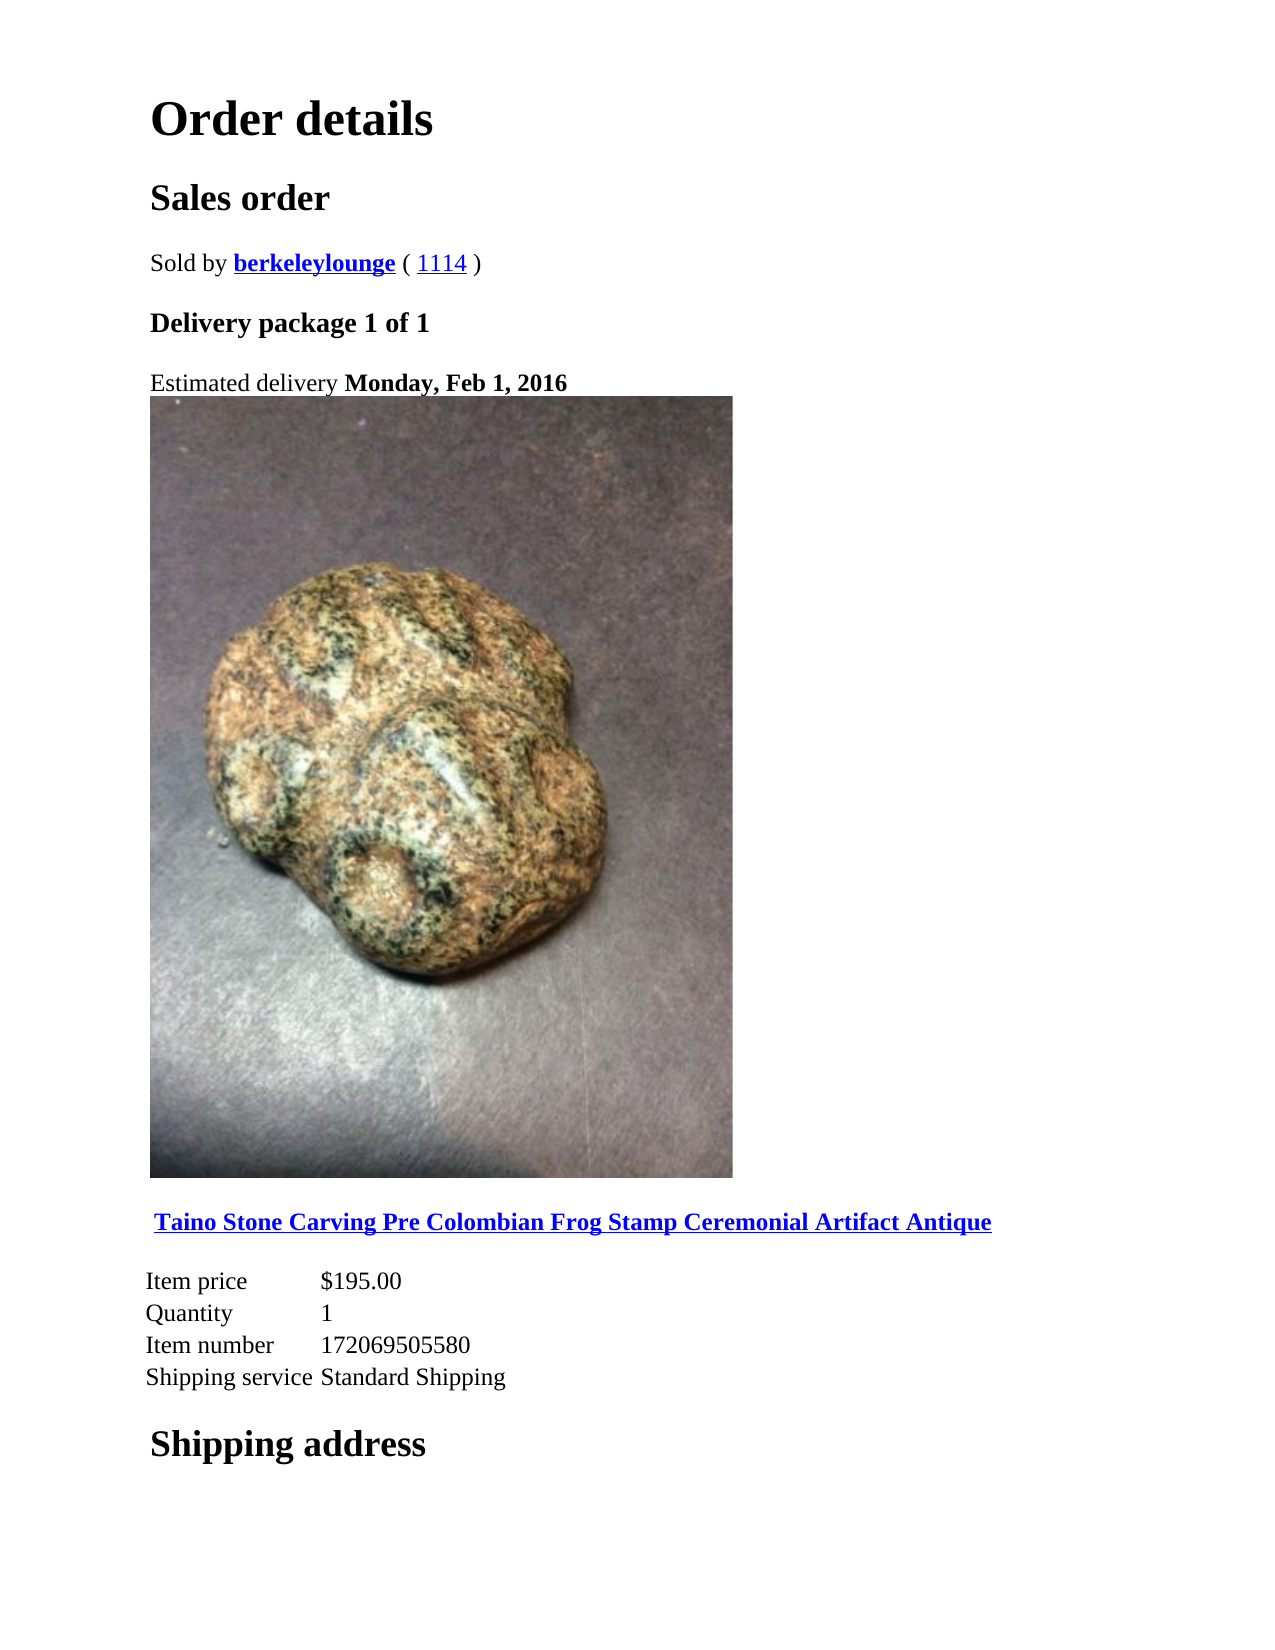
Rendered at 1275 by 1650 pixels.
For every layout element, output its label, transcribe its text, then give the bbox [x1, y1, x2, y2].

text Sold by berkeleylounge ( 1114 ) [150, 248, 1215, 277]
table_cell Item number [144, 1328, 319, 1360]
table_cell 172069505580 [319, 1328, 512, 1360]
subtitle Delivery package 1 of 1 [150, 306, 1215, 338]
table_header $195.00 [319, 1265, 512, 1296]
subtitle Taino Stone Carving Pre Colombian Frog Stamp Ceremonial Artifact Antique [154, 1207, 1215, 1235]
subtitle Order details [150, 89, 1215, 147]
table_cell Standard Shipping [319, 1360, 512, 1392]
table_cell Quantity [144, 1296, 319, 1328]
table_header Item price [144, 1265, 319, 1296]
table_cell 1 [319, 1296, 512, 1328]
text Estimated delivery Monday, Feb 1, 2016 [150, 368, 1215, 396]
picture [150, 396, 733, 1178]
subtitle Shipping address [150, 1421, 1215, 1464]
subtitle Sales order [150, 176, 1215, 219]
table_cell Shipping service [144, 1360, 319, 1392]
